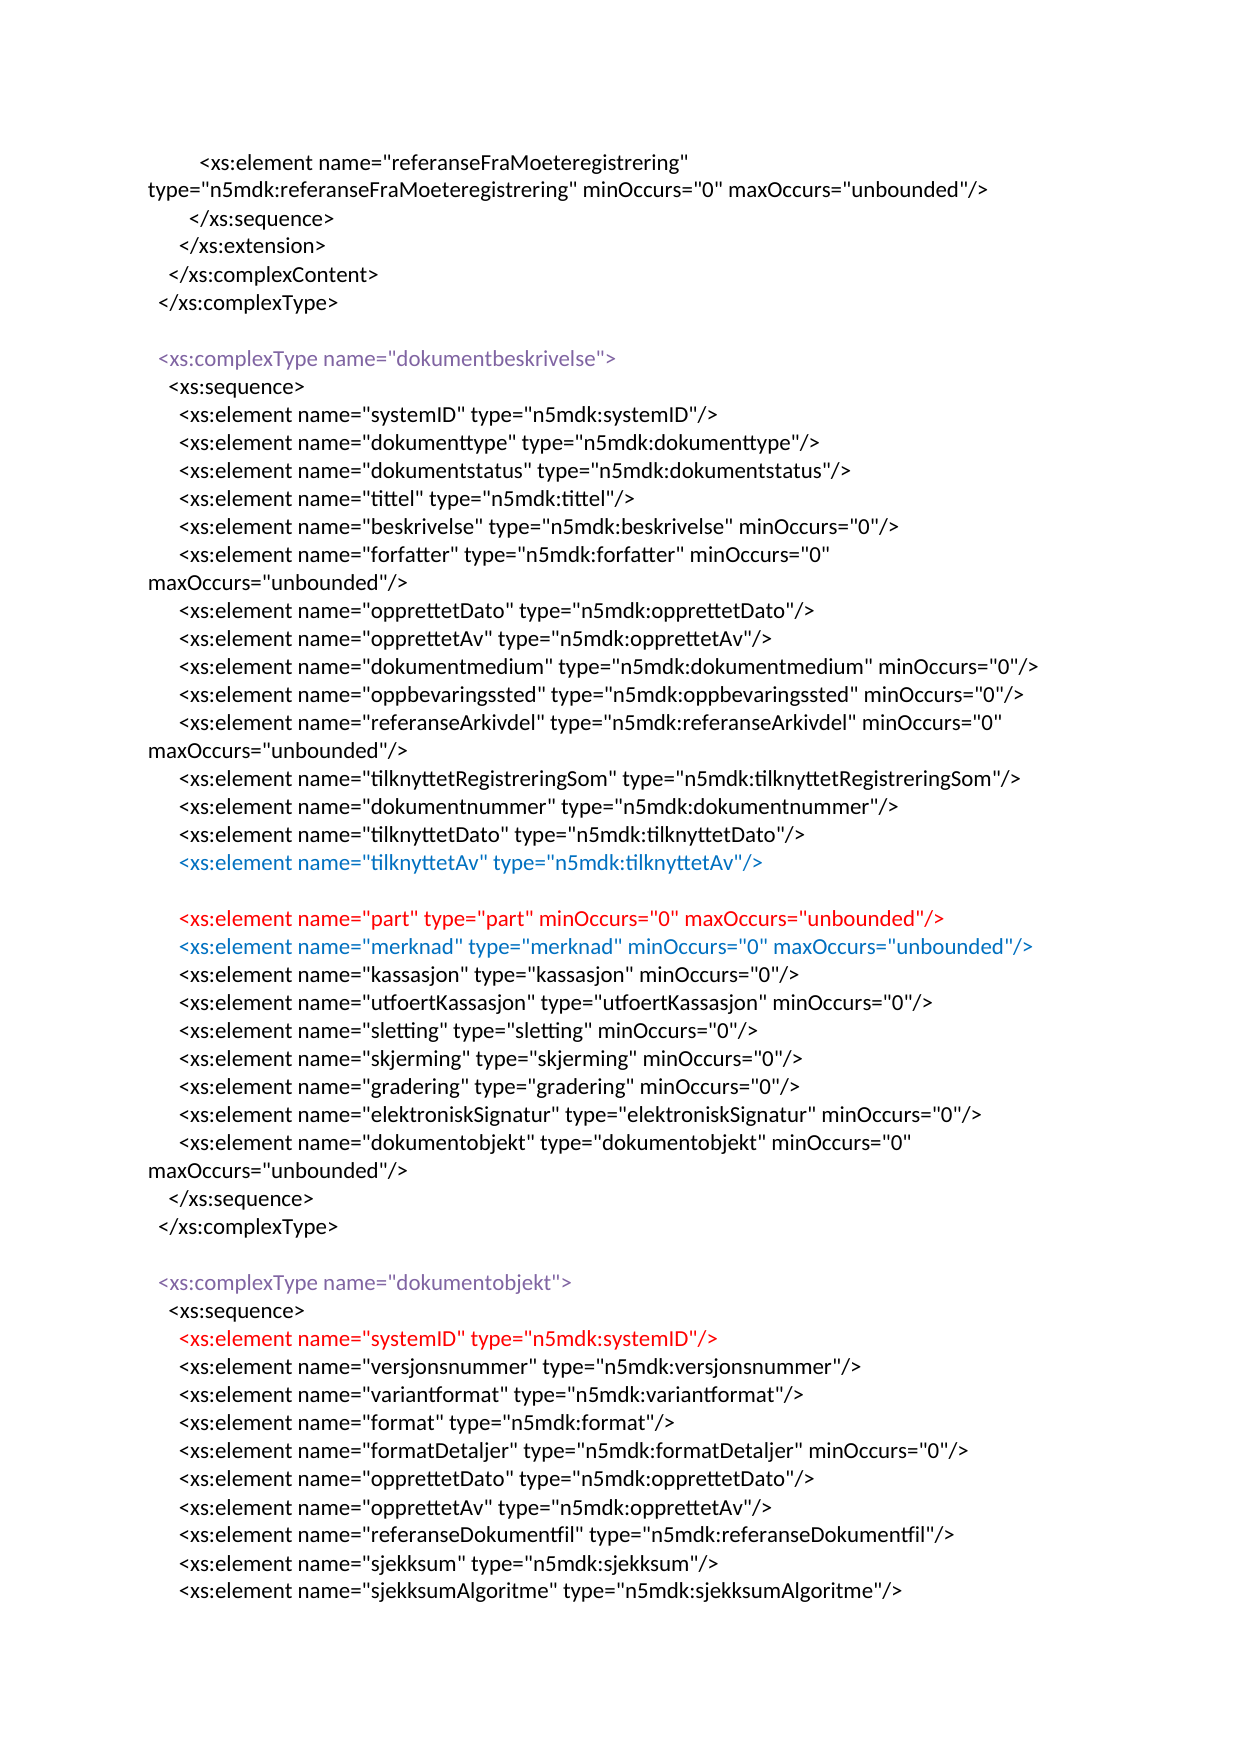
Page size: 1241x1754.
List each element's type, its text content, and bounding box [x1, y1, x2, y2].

text <xs:element name="referanseDokumentfil" type="n5mdk:referanseDokumentfil"/> [148, 1521, 1093, 1549]
text <xs:element name="beskrivelse" type="n5mdk:beskrivelse" minOccurs="0"/> [148, 512, 1093, 540]
text <xs:element name="gradering" type="gradering" minOccurs="0"/> [148, 1072, 1093, 1100]
text <xs:element name="variantformat" type="n5mdk:variantformat"/> [148, 1381, 1093, 1408]
text <xs:element name="tilknyttetRegistreringSom" type="n5mdk:tilknyttetRegistreringSom"/> [148, 764, 1093, 792]
text <xs:element name="dokumenttype" type="n5mdk:dokumenttype"/> [148, 428, 1093, 456]
text <xs:element name="tittel" type="n5mdk:tittel"/> [148, 484, 1093, 512]
text <xs:element name="elektroniskSignatur" type="elektroniskSignatur" minOccurs="0"/> [148, 1100, 1093, 1128]
text <xs:element name="dokumentobjekt" type="dokumentobjekt" minOccurs="0" maxOccurs="unbounded"/> [148, 1128, 1093, 1184]
text <xs:element name="sletting" type="sletting" minOccurs="0"/> [148, 1016, 1093, 1044]
text <xs:element name="tilknyttetDato" type="n5mdk:tilknyttetDato"/> [148, 820, 1093, 848]
text <xs:element name="dokumentstatus" type="n5mdk:dokumentstatus"/> [148, 456, 1093, 484]
text <xs:complexType name="dokumentbeskrivelse"> [148, 344, 1093, 372]
text <xs:element name="opprettetDato" type="n5mdk:opprettetDato"/> [148, 596, 1093, 624]
text <xs:element name="systemID" type="n5mdk:systemID"/> [148, 400, 1093, 428]
text </xs:complexType> [148, 1212, 1093, 1240]
text <xs:element name="opprettetAv" type="n5mdk:opprettetAv"/> [148, 1493, 1093, 1521]
text <xs:element name="oppbevaringssted" type="n5mdk:oppbevaringssted" minOccurs="0"/> [148, 680, 1093, 708]
text </xs:sequence> [148, 204, 1093, 232]
text <xs:element name="systemID" type="n5mdk:systemID"/> [148, 1324, 1093, 1352]
text <xs:element name="referanseFraMoeteregistrering" type="n5mdk:referanseFraMoeteregistrering" minOccurs="0" maxOccurs="unbounded"/> [148, 148, 1093, 204]
text <xs:element name="kassasjon" type="kassasjon" minOccurs="0"/> [148, 960, 1093, 988]
text <xs:element name="opprettetAv" type="n5mdk:opprettetAv"/> [148, 624, 1093, 652]
text <xs:element name="utfoertKassasjon" type="utfoertKassasjon" minOccurs="0"/> [148, 988, 1093, 1016]
text <xs:element name="formatDetaljer" type="n5mdk:formatDetaljer" minOccurs="0"/> [148, 1437, 1093, 1464]
text <xs:element name="tilknyttetAv" type="n5mdk:tilknyttetAv"/> [148, 848, 1093, 876]
text <xs:element name="part" type="part" minOccurs="0" maxOccurs="unbounded"/> [148, 904, 1093, 932]
text <xs:element name="sjekksum" type="n5mdk:sjekksum"/> [148, 1549, 1093, 1577]
text <xs:element name="sjekksumAlgoritme" type="n5mdk:sjekksumAlgoritme"/> [148, 1577, 1093, 1605]
text <xs:sequence> [148, 372, 1093, 400]
text <xs:element name="skjerming" type="skjerming" minOccurs="0"/> [148, 1044, 1093, 1072]
text </xs:extension> [148, 232, 1093, 260]
text <xs:sequence> [148, 1296, 1093, 1324]
text <xs:element name="referanseArkivdel" type="n5mdk:referanseArkivdel" minOccurs="0" maxOccurs="unbounded"/> [148, 708, 1093, 764]
text <xs:element name="opprettetDato" type="n5mdk:opprettetDato"/> [148, 1464, 1093, 1493]
text <xs:element name="forfatter" type="n5mdk:forfatter" minOccurs="0" maxOccurs="unbounded"/> [148, 540, 1093, 596]
text <xs:element name="versjonsnummer" type="n5mdk:versjonsnummer"/> [148, 1352, 1093, 1381]
text <xs:element name="format" type="n5mdk:format"/> [148, 1408, 1093, 1437]
text </xs:complexContent> [148, 260, 1093, 288]
text <xs:element name="dokumentmedium" type="n5mdk:dokumentmedium" minOccurs="0"/> [148, 652, 1093, 680]
text <xs:element name="dokumentnummer" type="n5mdk:dokumentnummer"/> [148, 792, 1093, 820]
text </xs:sequence> [148, 1184, 1093, 1212]
text </xs:complexType> [148, 288, 1093, 316]
text <xs:element name="merknad" type="merknad" minOccurs="0" maxOccurs="unbounded"/> [148, 932, 1093, 960]
text <xs:complexType name="dokumentobjekt"> [148, 1268, 1093, 1296]
